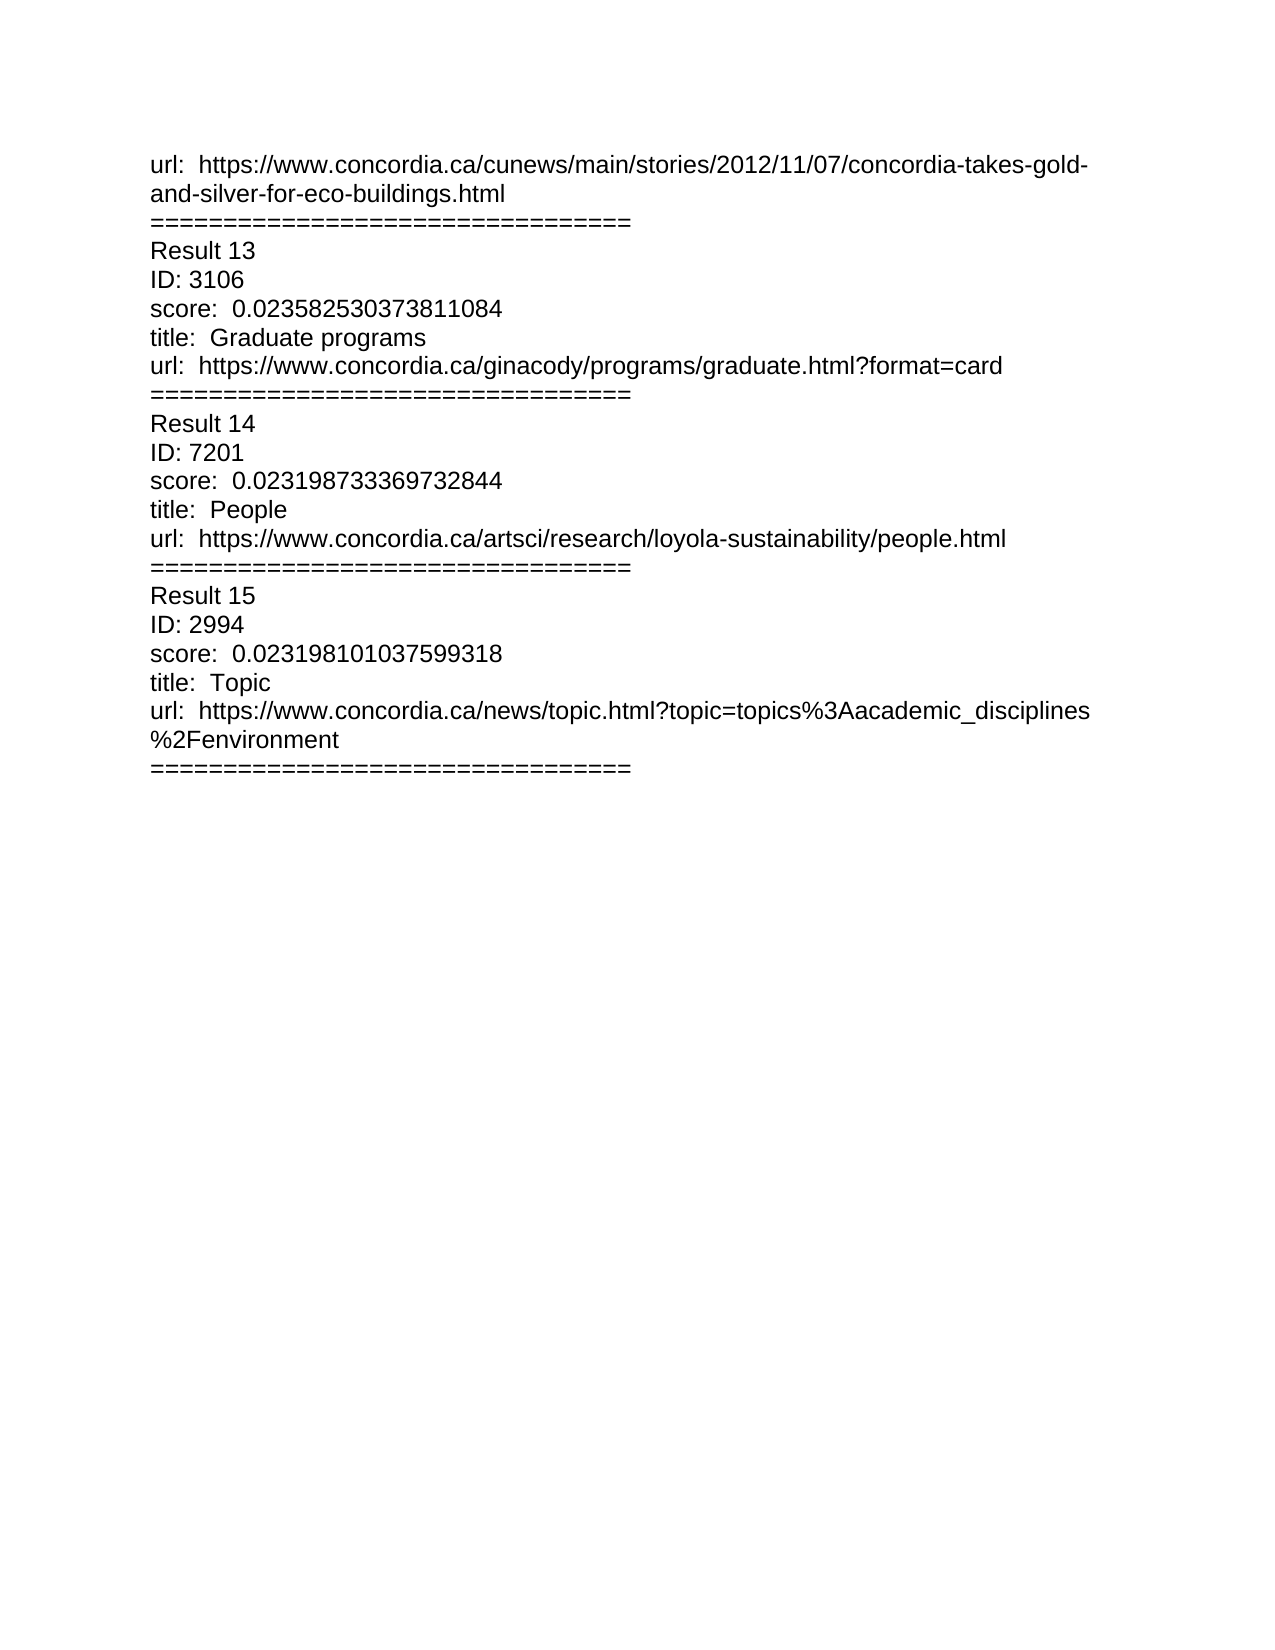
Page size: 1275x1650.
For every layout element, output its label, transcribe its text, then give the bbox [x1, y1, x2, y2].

text Result 14 [150, 409, 1125, 437]
text ID: 2994 [150, 610, 1125, 639]
text url: https://www.concordia.ca/ginacody/programs/graduate.html?format=card [150, 351, 1125, 380]
text Result 13 [150, 236, 1125, 265]
text title: People [150, 495, 1125, 524]
text ================================= [150, 552, 1125, 581]
text ================================= [150, 207, 1125, 236]
text score: 0.023198101037599318 [150, 639, 1125, 667]
text url: https://www.concordia.ca/cunews/main/stories/2012/11/07/concordia-takes-gold-and-silver-for-eco-buildings.html [150, 150, 1125, 207]
text url: https://www.concordia.ca/artsci/research/loyola-sustainability/people.html [150, 524, 1125, 552]
text ================================= [150, 380, 1125, 409]
text score: 0.023198733369732844 [150, 466, 1125, 495]
text score: 0.023582530373811084 [150, 294, 1125, 322]
text Result 15 [150, 581, 1125, 610]
text title: Graduate programs [150, 322, 1125, 351]
text ================================= [150, 754, 1125, 782]
text title: Topic [150, 667, 1125, 696]
text url: https://www.concordia.ca/news/topic.html?topic=topics%3Aacademic_disciplines%2Fenvironment [150, 696, 1125, 754]
text ID: 7201 [150, 437, 1125, 466]
text ID: 3106 [150, 265, 1125, 294]
